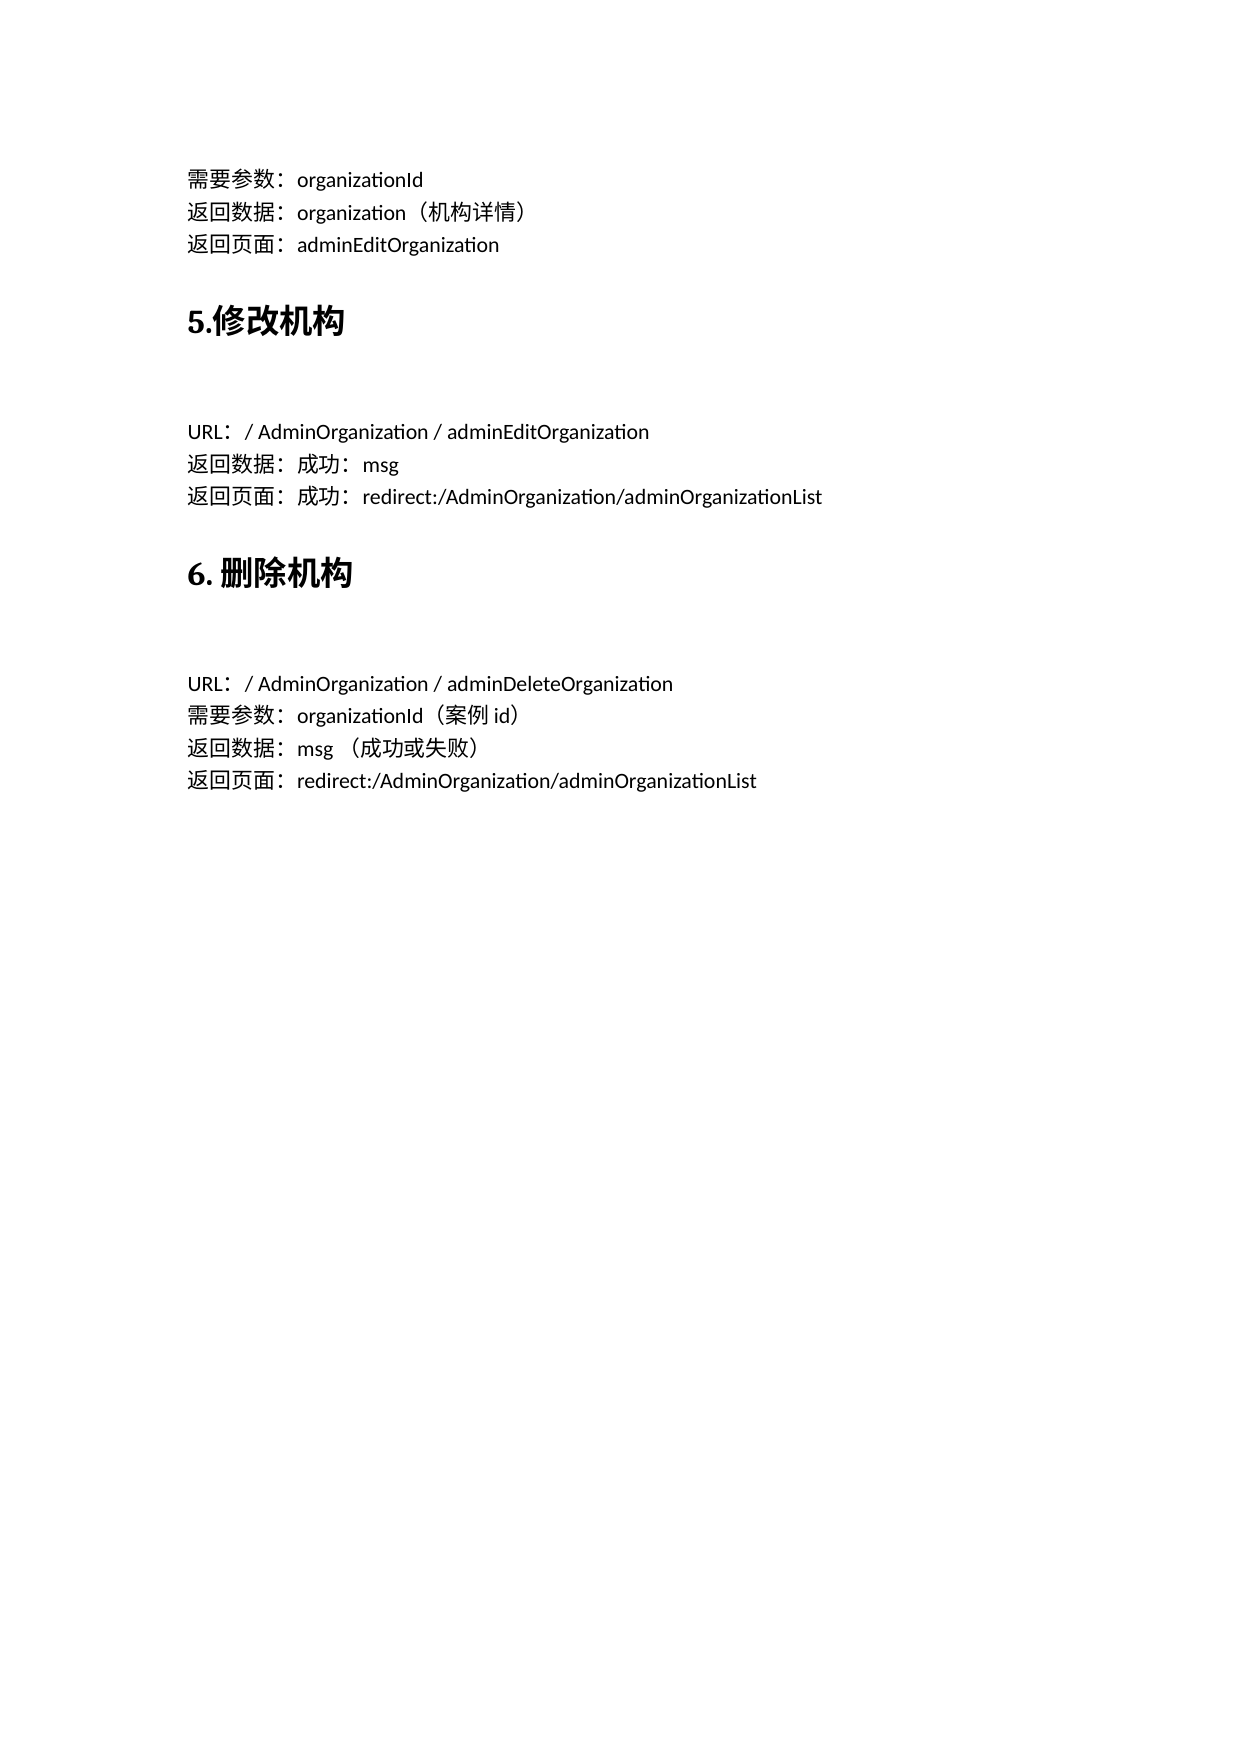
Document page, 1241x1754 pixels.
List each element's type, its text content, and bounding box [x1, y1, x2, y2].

text 返回页面：成功：redirect:/AdminOrganization/adminOrganizationList [187, 479, 1053, 511]
text URL：/ AdminOrganization / adminEditOrganization [187, 414, 1053, 446]
subtitle 5.修改机构 [187, 287, 1053, 352]
text 需要参数：organizationId [187, 162, 1053, 194]
subtitle 6. 删除机构 [187, 538, 1053, 603]
text 返回数据：organization（机构详情） [187, 194, 1053, 227]
text 返回数据：成功：msg [187, 446, 1053, 479]
text 返回数据：msg （成功或失败） [187, 731, 1053, 763]
text 需要参数：organizationId（案例id） [187, 698, 1053, 731]
text 返回页面：redirect:/AdminOrganization/adminOrganizationList [187, 763, 1053, 796]
text 返回页面：adminEditOrganization [187, 227, 1053, 259]
text URL：/ AdminOrganization / adminDeleteOrganization [187, 666, 1053, 698]
